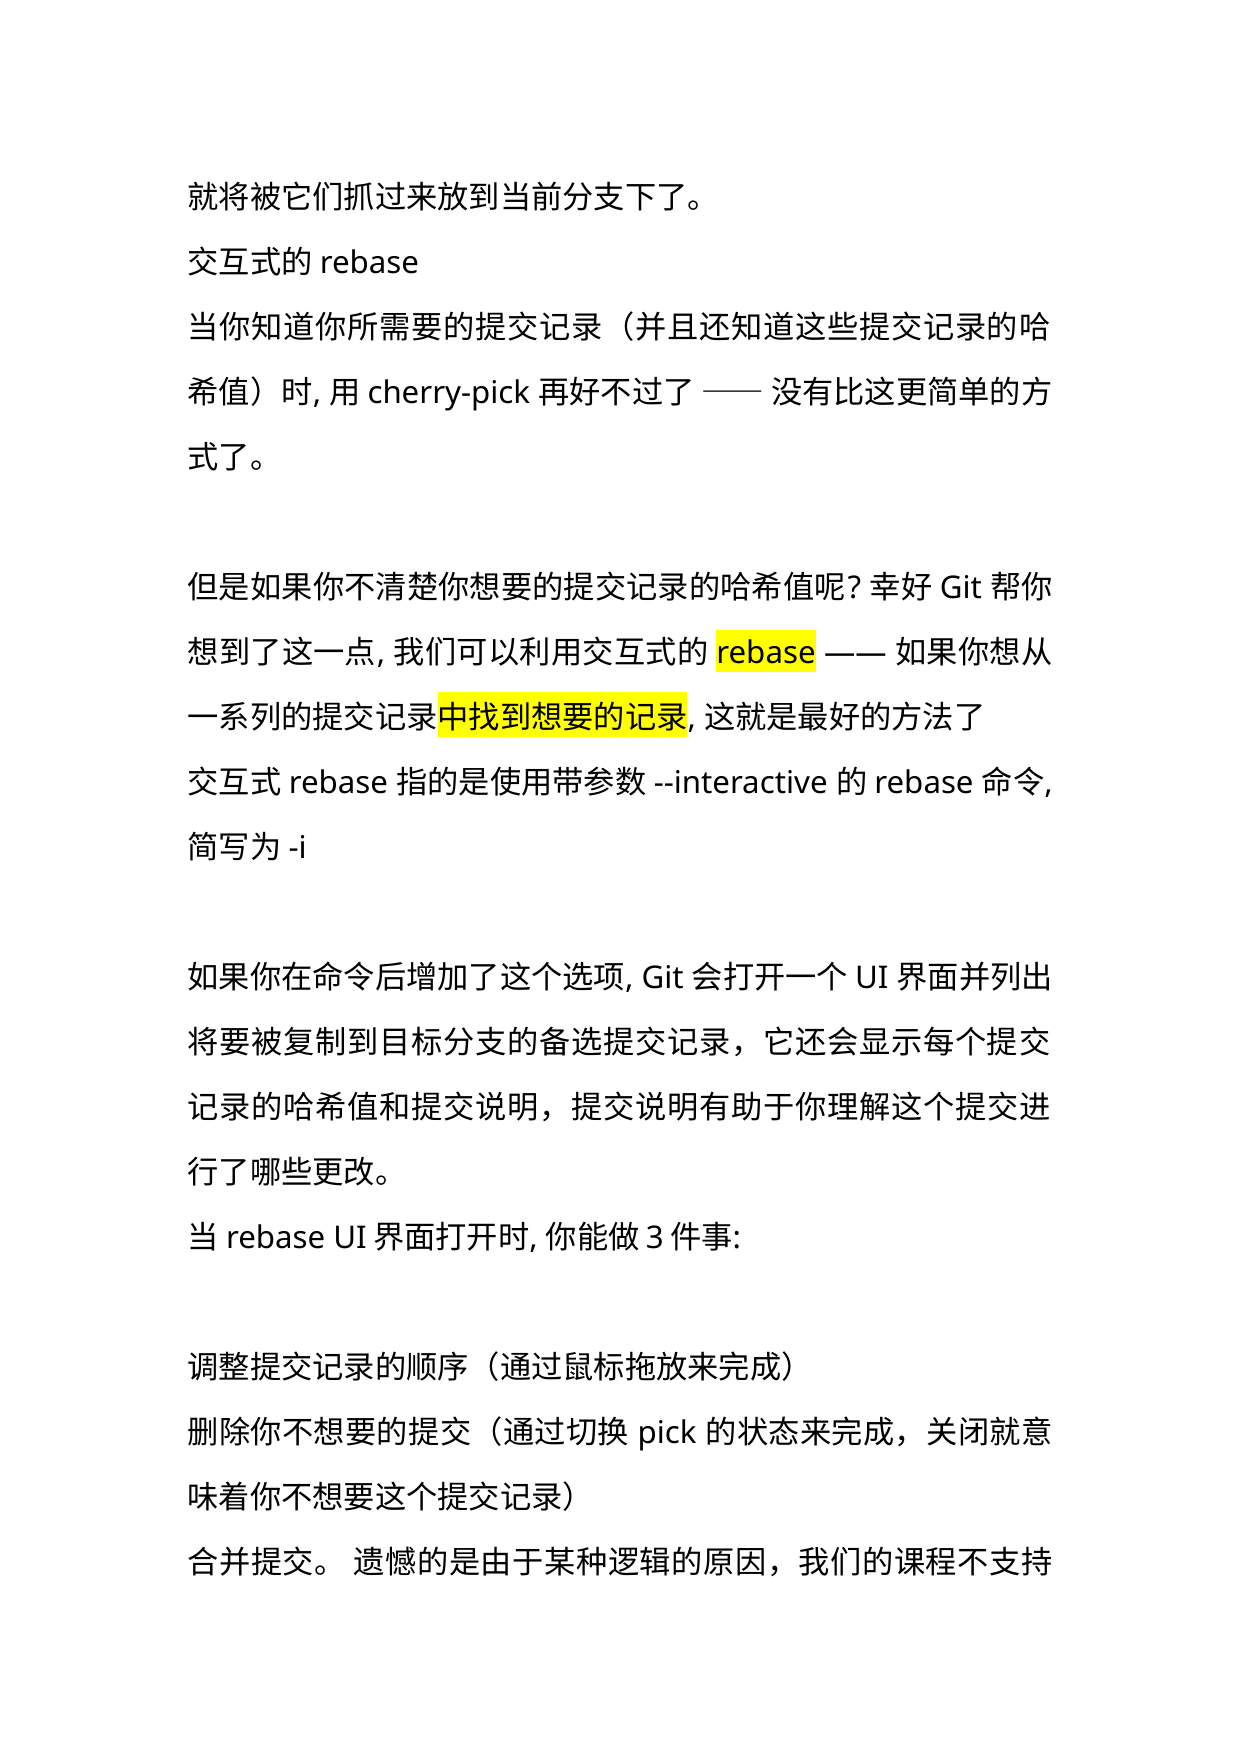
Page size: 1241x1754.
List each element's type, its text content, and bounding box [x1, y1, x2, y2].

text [187, 1527, 1053, 1592]
text 交互式 rebase 指的是使用带参数 --interactive 的 rebase 命令, 简写为 -i [187, 747, 1053, 877]
text 当 rebase UI界面打开时, 你能做3件事: [187, 1202, 1053, 1267]
text 删除你不想要的提交（通过切换 pick 的状态来完成，关闭就意味着你不想要这个提交记录） [187, 1397, 1053, 1527]
text 但是如果你不清楚你想要的提交记录的哈希值呢? 幸好 Git 帮你想到了这一点, 我们可以利用交互式的 rebase —— 如果你想从一系列的提交记录中找到想要的记录, 这就是最好的方法了 [187, 552, 1053, 747]
text 调整提交记录的顺序（通过鼠标拖放来完成） [187, 1332, 1053, 1397]
text 交互式的 rebase [187, 227, 1053, 292]
text 当你知道你所需要的提交记录（并且还知道这些提交记录的哈希值）时, 用 cherry-pick 再好不过了 —— 没有比这更简单的方式了。 [187, 292, 1053, 487]
text 如果你在命令后增加了这个选项, Git 会打开一个 UI 界面并列出将要被复制到目标分支的备选提交记录，它还会显示每个提交记录的哈希值和提交说明，提交说明有助于你理解这个提交进行了哪些更改。 [187, 942, 1053, 1202]
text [187, 162, 1053, 227]
